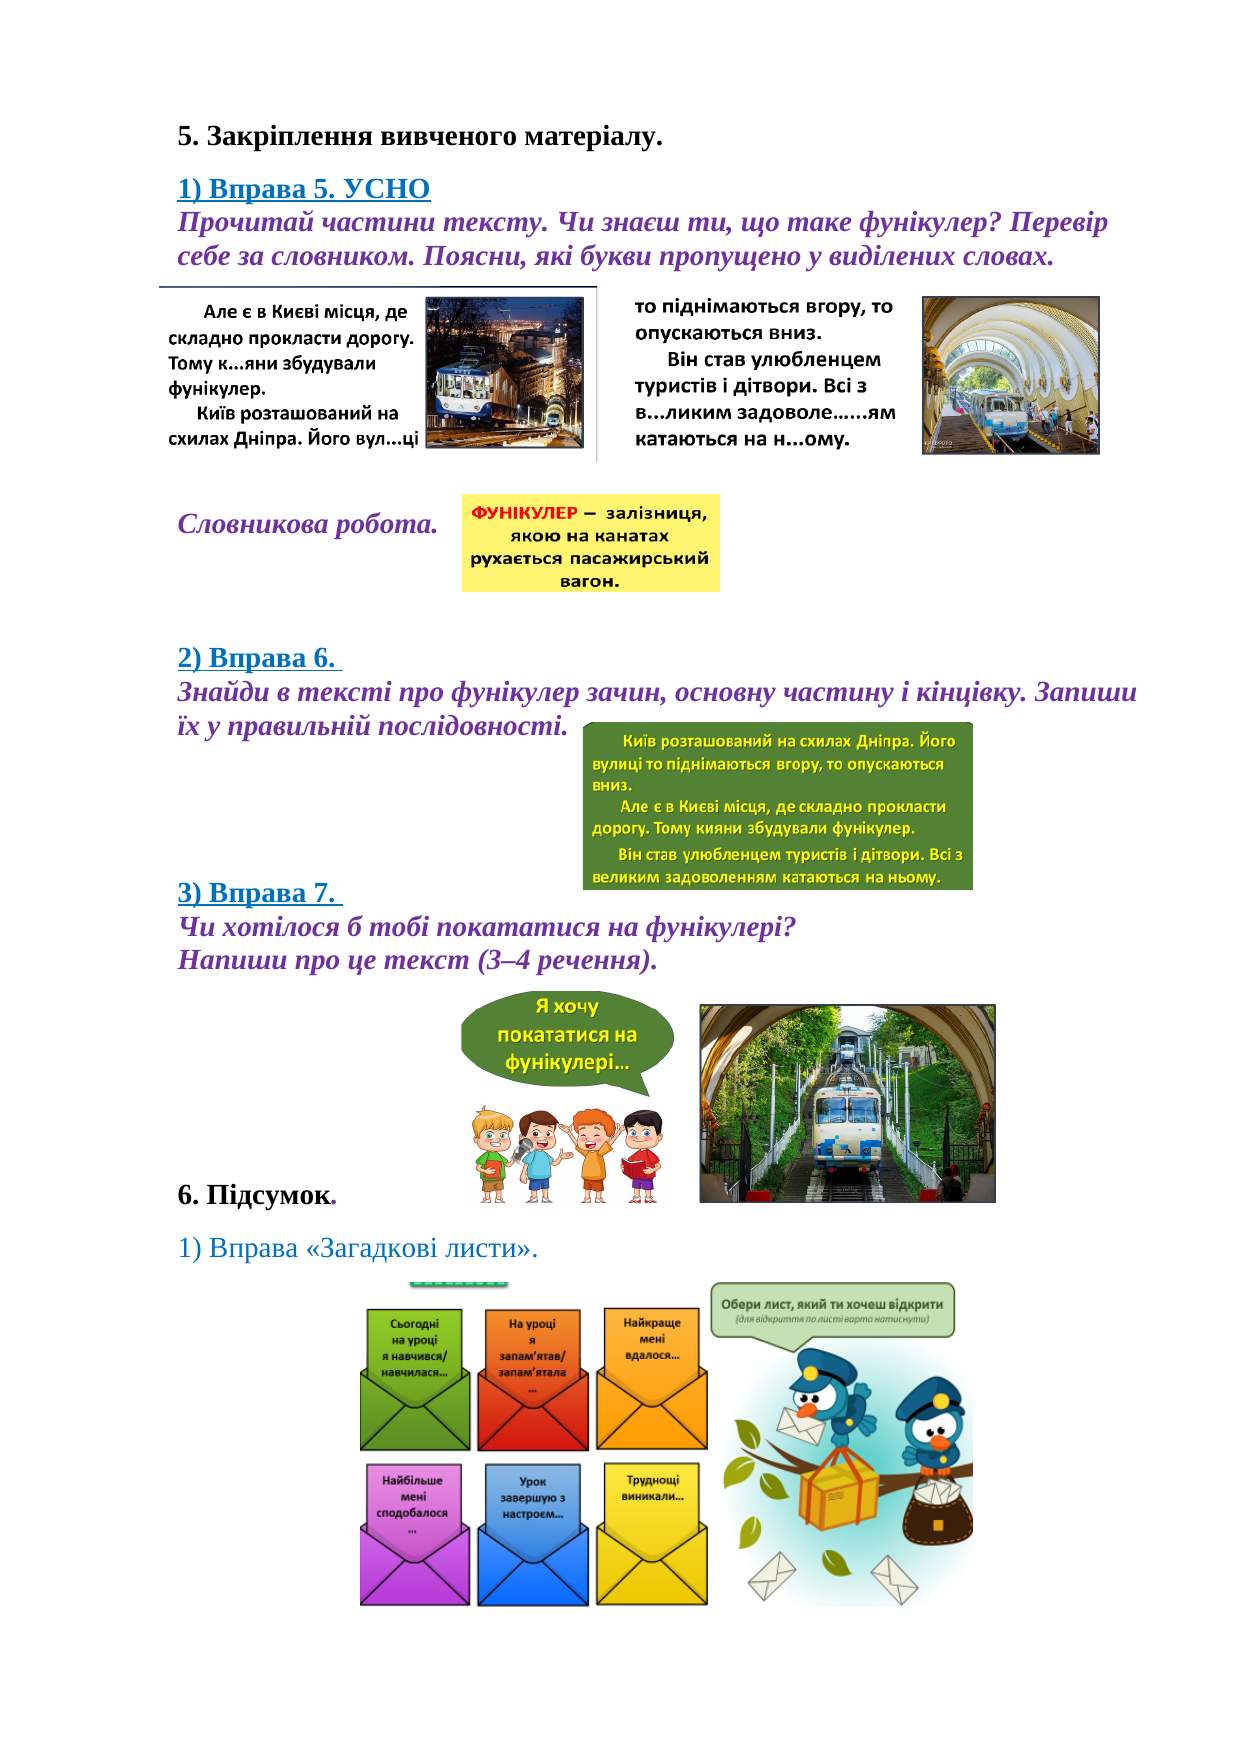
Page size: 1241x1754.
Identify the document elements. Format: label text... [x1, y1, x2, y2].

text 5. Закріплення вивченого матеріалу. [177, 118, 1152, 152]
text Словникова робота. [177, 506, 1152, 540]
text Напиши про це текст (3–4 речення). [177, 942, 1152, 976]
text Прочитай частини тексту. Чи знаєш ти, що таке фунікулер? Перевір себе за словником. Поясни, які букви пропущено у виділених словах. [177, 204, 1152, 272]
picture [582, 741, 973, 875]
picture [461, 494, 720, 506]
picture [461, 991, 998, 1177]
picture [461, 540, 720, 592]
text Чи хотілося б тобі покататися на фунікулері? [177, 909, 1152, 942]
text 6. Підсумок. [177, 1177, 1152, 1211]
text Знайди в тексті про фунікулер зачин, основну частину і кінцівку. Запиши їх у правильній послідовності. [177, 674, 1152, 741]
text 1) Вправа «Загадкові листи». [177, 1230, 1152, 1263]
picture [360, 1282, 973, 1607]
picture [159, 286, 598, 462]
text 2) Вправа 6. [177, 641, 1152, 674]
text 3) Вправа 7. [177, 875, 1152, 909]
text 1) Вправа 5. УСНО [177, 171, 1152, 204]
picture [623, 287, 1114, 462]
